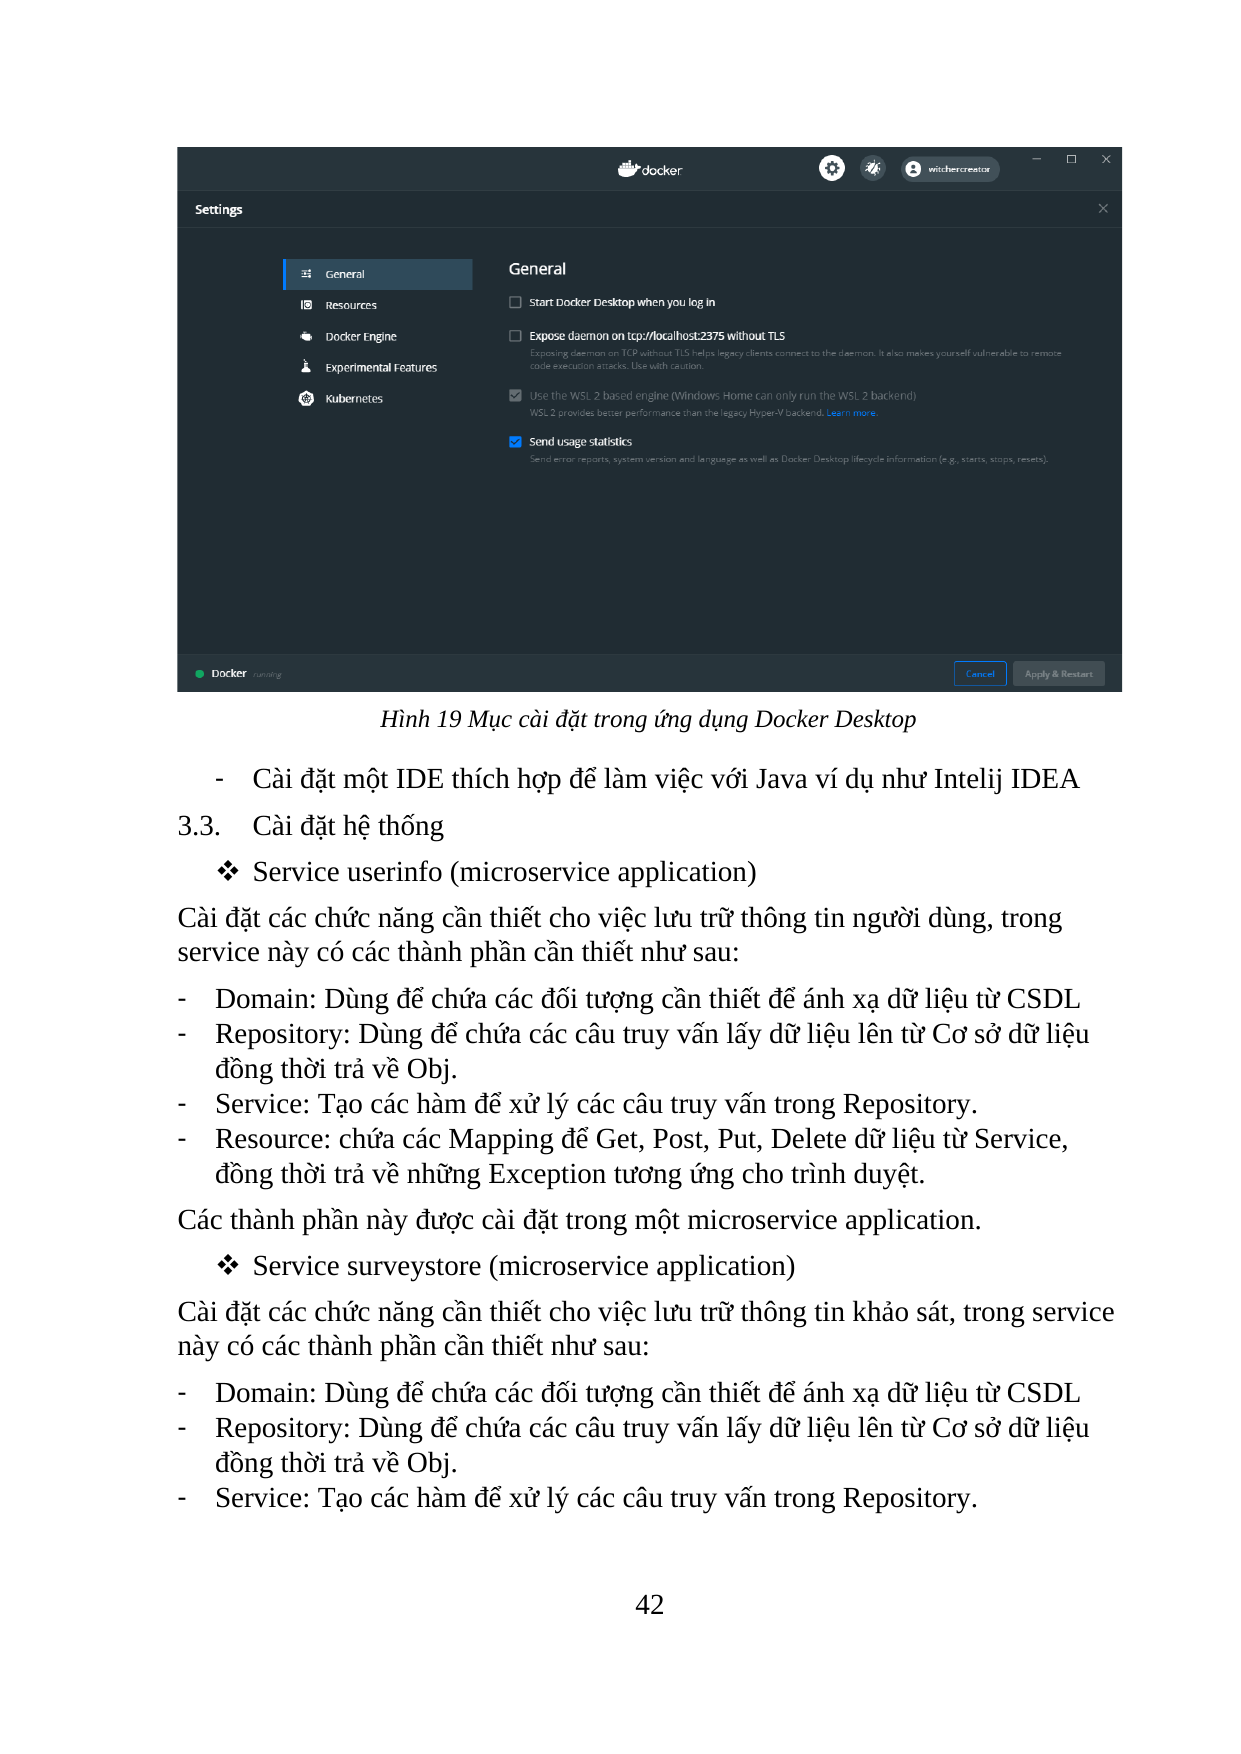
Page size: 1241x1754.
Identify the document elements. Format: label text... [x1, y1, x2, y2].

list Domain: Dùng để chứa các đối tượng cần thiết để ánh xạ dữ liệu từ CSDL [177, 980, 1122, 1016]
list Service: Tạo các hàm để xử lý các câu truy vấn trong Repository. [177, 1479, 1122, 1514]
picture [177, 147, 1123, 692]
text Cài đặt các chức năng cần thiết cho việc lưu trữ thông tin người dùng, trong service này có các thành phần cần thiết như sau: [177, 900, 1122, 967]
list Service: Tạo các hàm để xử lý các câu truy vấn trong Repository. [177, 1085, 1122, 1120]
list Service userinfo (microservice application) [215, 854, 1122, 888]
text Các thành phần này được cài đặt trong một microservice application. [177, 1202, 1122, 1236]
list Repository: Dùng để chứa các câu truy vấn lấy dữ liệu lên từ Cơ sở dữ liệu đồng thời trả về Obj. [177, 1409, 1122, 1479]
list Cài đặt một IDE thích hợp để làm việc với Java ví dụ như Intelij IDEA [215, 760, 1122, 796]
list Repository: Dùng để chứa các câu truy vấn lấy dữ liệu lên từ Cơ sở dữ liệu đồng thời trả về Obj. [177, 1016, 1122, 1085]
list Resource: chứa các Mapping để Get, Post, Put, Delete dữ liệu từ Service, đồng thời trả về những Exception tương ứng cho trình duyệt. [177, 1120, 1122, 1189]
subtitle Cài đặt hệ thống [177, 808, 1122, 842]
text Hình 19 Mục cài đặt trong ứng dụng Docker Desktop [177, 704, 1122, 733]
text Cài đặt các chức năng cần thiết cho việc lưu trữ thông tin khảo sát, trong service này có các thành phần cần thiết như sau: [177, 1294, 1122, 1361]
list Domain: Dùng để chứa các đối tượng cần thiết để ánh xạ dữ liệu từ CSDL [177, 1374, 1122, 1409]
list Service surveystore (microservice application) [215, 1248, 1122, 1282]
